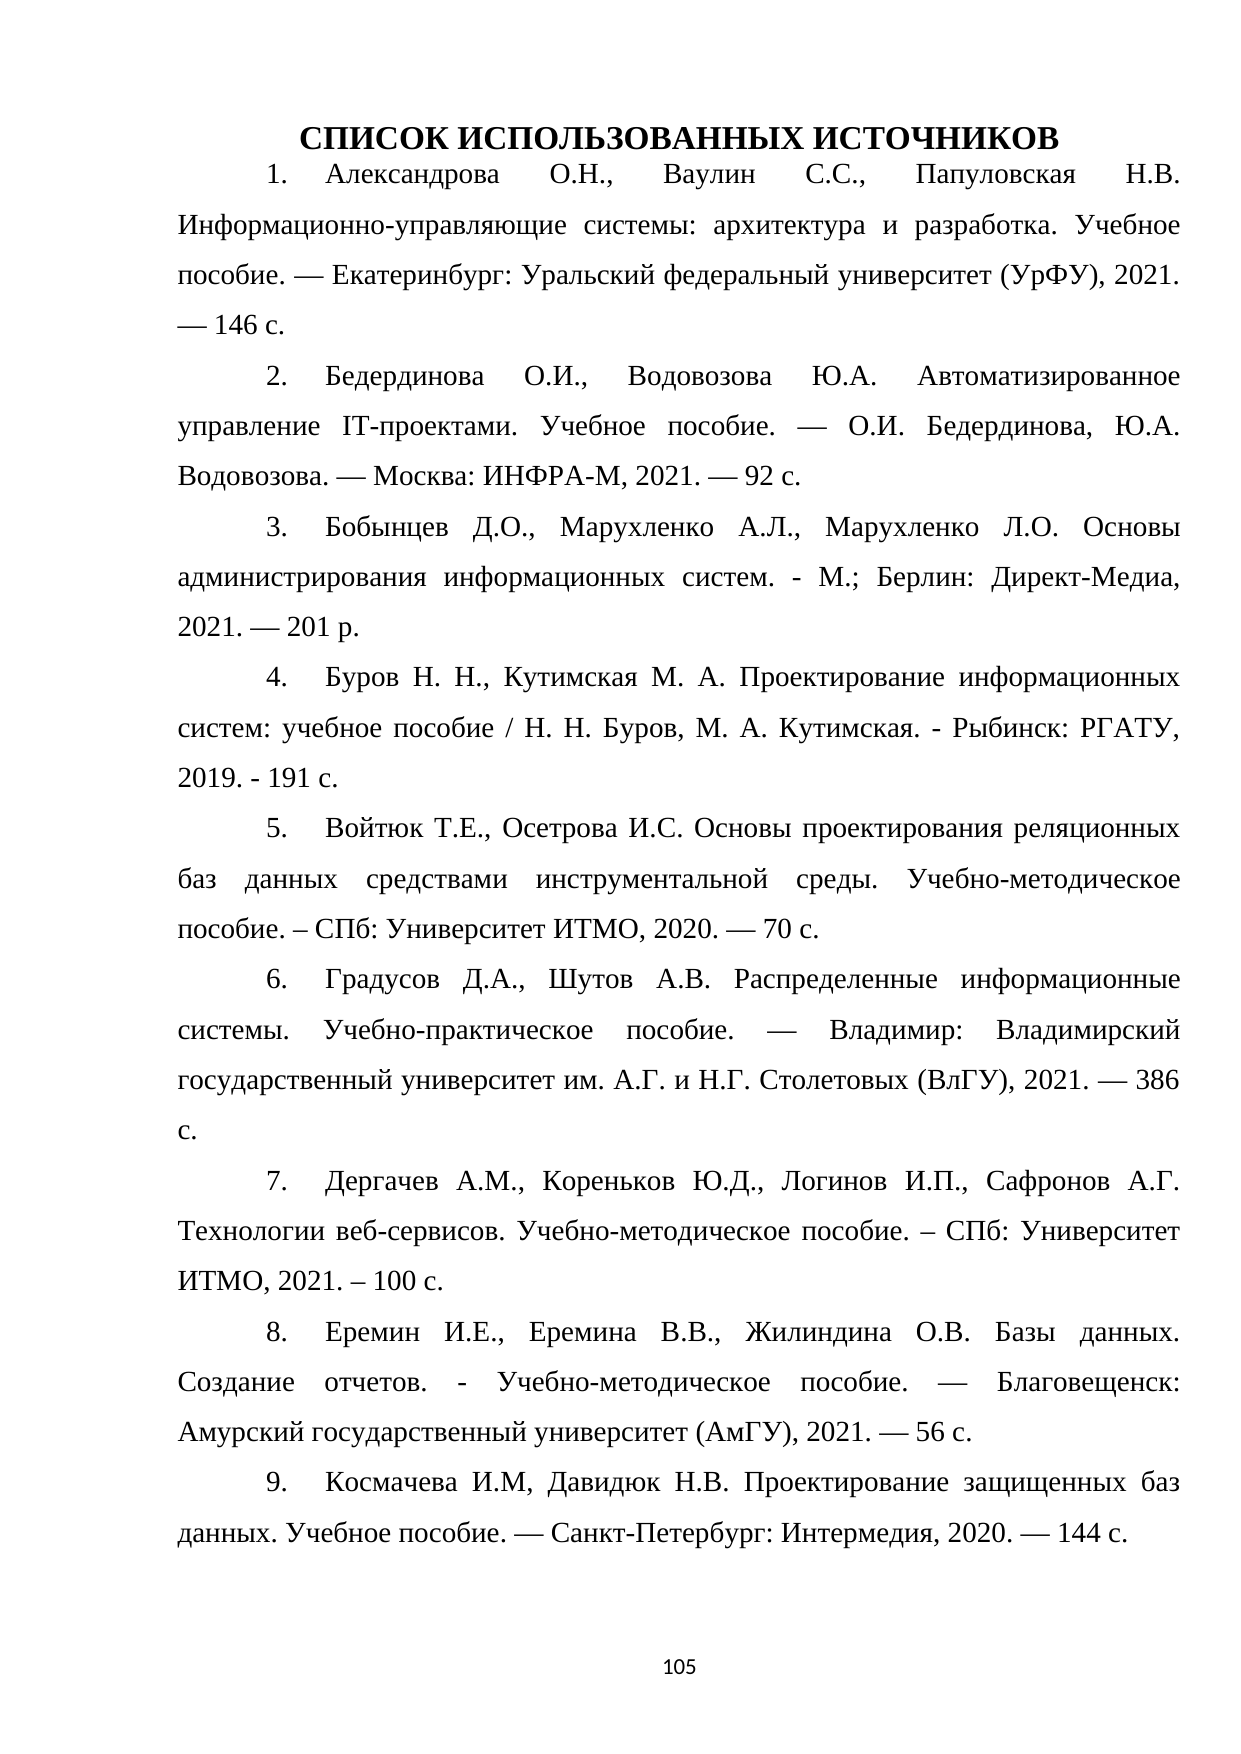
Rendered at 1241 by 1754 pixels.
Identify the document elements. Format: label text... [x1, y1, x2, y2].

list Буров Н. Н., Кутимская М. А. Проектирование информационных систем: учебное пособие / Н. Н. Буров, М. А. Кутимская. - Рыбинск: РГАТУ, 2019. - 191 с. [177, 659, 1181, 794]
list Еремин И.Е., Еремина В.В., Жилиндина О.В. Базы данных. Создание отчетов. - Учебно-методическое пособие. — Благовещенск: Амурский государственный университет (АмГУ), 2021. — 56 с. [177, 1314, 1181, 1448]
list Космачева И.М, Давидюк Н.В. Проектирование защищенных баз данных. Учебное пособие. — Санкт-Петербург: Интермедия, 2020. — 144 с. [177, 1464, 1181, 1548]
list Бобынцев Д.О., Марухленко А.Л., Марухленко Л.О. Основы администрирования информационных систем. - М.; Берлин: Директ-Медиа, 2021. — 201 p. [177, 509, 1181, 643]
list Александрова О.Н., Ваулин С.С., Папуловская Н.В. Информационно‑управляющие системы: архитектура и разработка. Учебное пособие. — Екатеринбург: Уральский федеральный университет (УрФУ), 2021. — 146 с. [177, 156, 1181, 341]
list Бедердинова О.И., Водовозова Ю.А. Автоматизированное управление IT-проектами. Учебное пособие. — О.И. Бедердинова, Ю.А. Водовозова. — Москва: ИНФРА-М, 2021. — 92 с. [177, 358, 1181, 492]
list Дергачев А.М., Кореньков Ю.Д., Логинов И.П., Сафронов А.Г. Технологии веб-сервисов. Учебно-методическое пособие. – СПб: Университет ИТМО, 2021. – 100 с. [177, 1163, 1181, 1297]
list Градусов Д.А., Шутов А.В. Распределенные информационные системы. Учебно-практическое пособие. — Владимир: Владимирский государственный университет им. А.Г. и Н.Г. Столетовых (ВлГУ), 2021. — 386 с. [177, 961, 1181, 1146]
text СПИСОК ИСПОЛЬЗОВАННЫХ ИСТОЧНИКОВ [177, 118, 1181, 156]
list Войтюк Т.Е., Осетрова И.С. Основы проектирования реляционных баз данных средствами инструментальной среды. Учебно-методическое пособие. – СПб: Университет ИТМО, 2020. — 70 с. [177, 811, 1181, 945]
